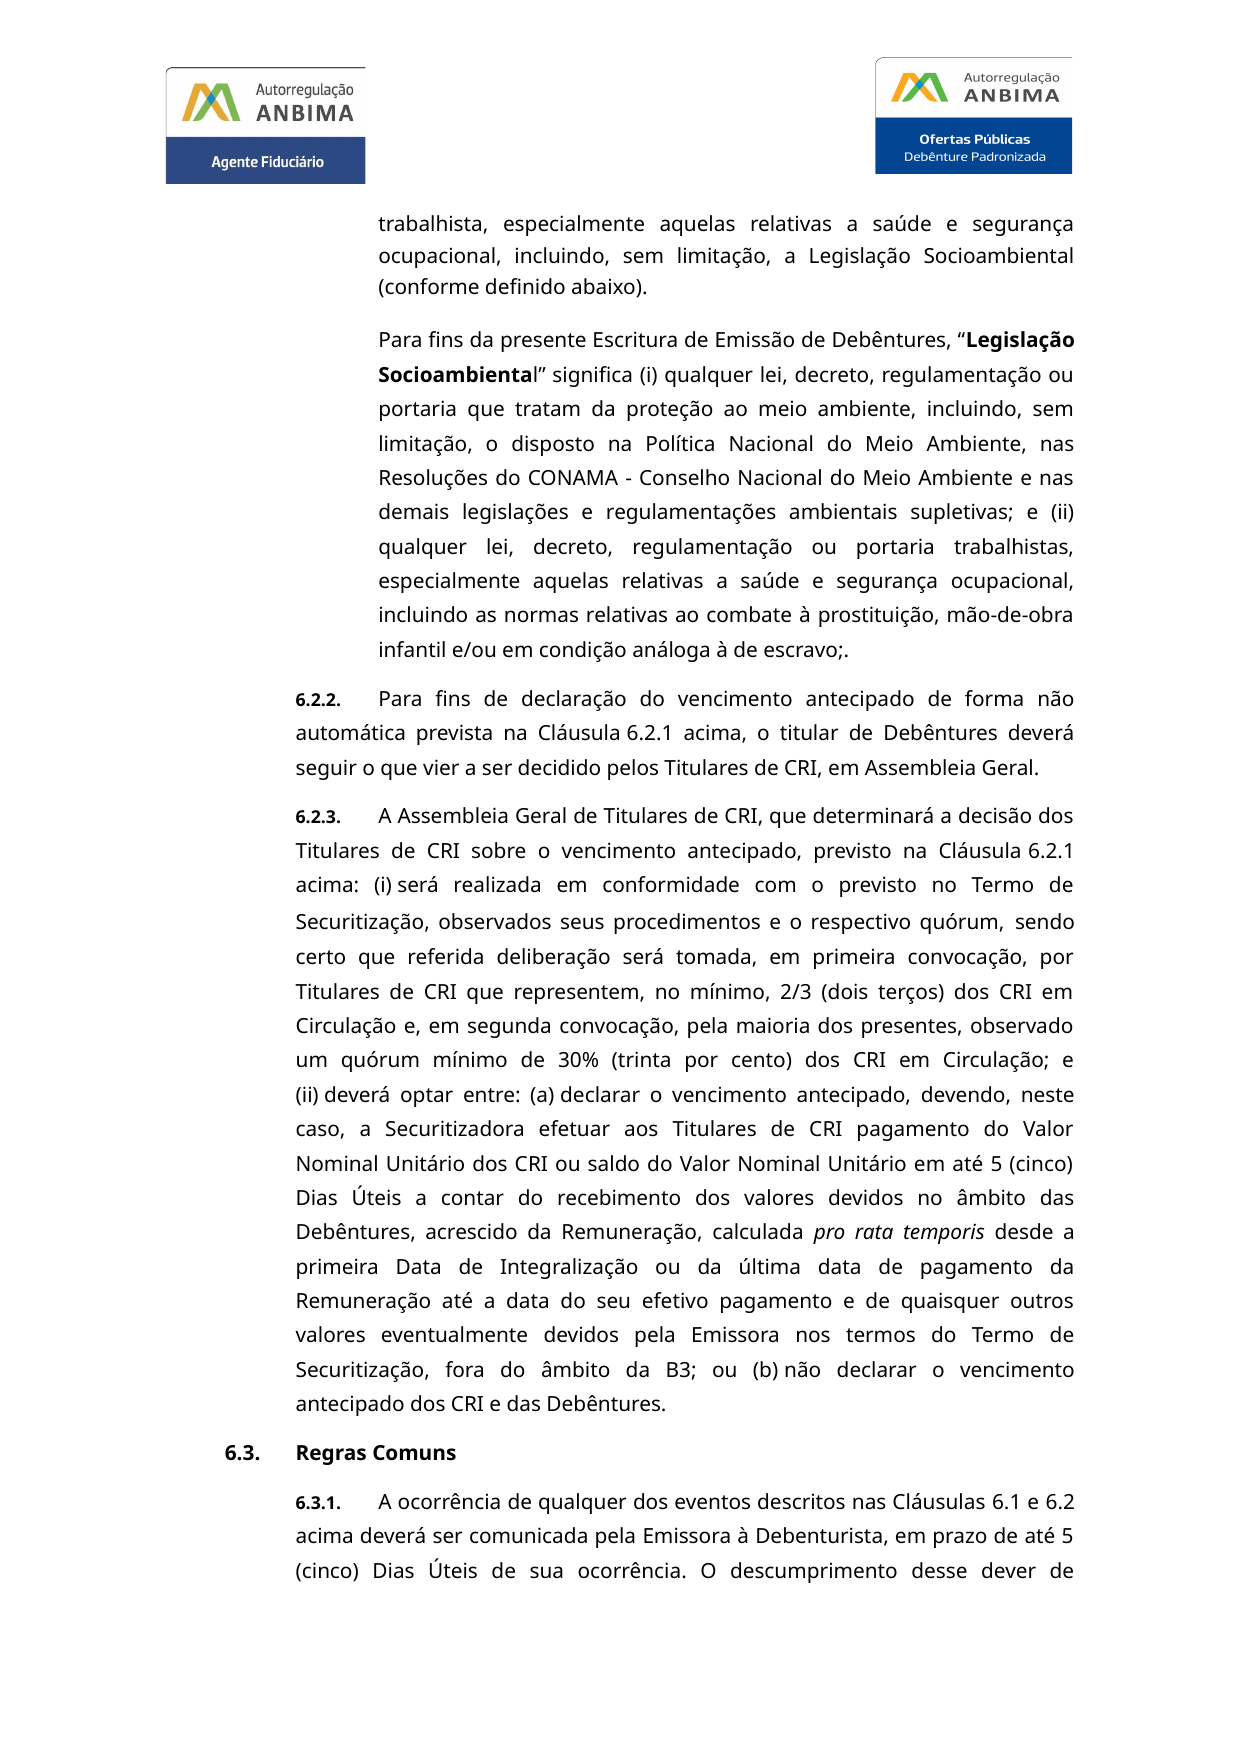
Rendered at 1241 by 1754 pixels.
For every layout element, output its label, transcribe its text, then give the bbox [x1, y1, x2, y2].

picture [875, 57, 1073, 174]
text A Assembleia Geral de Titulares de CRI, que determinará a decisão dos Titulares de CRI sobre o vencimento antecipado, previsto na Cláusula 6.2.1 acima: (i) será realizada em conformidade com o previsto no Termo de Securitização, observados seus procedimentos e o respectivo quórum, sendo certo que referida deliberação será tomada, em primeira convocação, por Titulares de CRI que representem, no mínimo, 2/3 (dois terços) dos CRI em Circulação e, em segunda convocação, pela maioria dos presentes, observado um quórum mínimo de 30% (trinta por cento) dos CRI em Circulação; e (ii) deverá optar entre: (a) declarar o vencimento antecipado, devendo, neste caso, a Securitizadora efetuar aos Titulares de CRI pagamento do Valor Nominal Unitário dos CRI ou saldo do Valor Nominal Unitário em até 5 (cinco) Dias Úteis a contar do recebimento dos valores devidos no âmbito das Debêntures, acrescido da Remuneração, calculada pro rata temporis desde a primeira Data de Integralização ou da última data de pagamento da Remuneração até a data do seu efetivo pagamento e de quaisquer outros valores eventualmente devidos pela Emissora nos termos do Termo de Securitização, fora do âmbito da B3; ou (b) não declarar o vencimento antecipado dos CRI e das Debêntures. [295, 802, 1075, 1418]
list Para fins da presente Escritura de Emissão de Debêntures, “Legislação Socioambiental” significa (i) qualquer lei, decreto, regulamentação ou portaria que tratam da proteção ao meio ambiente, incluindo, sem limitação, o disposto na Política Nacional do Meio Ambiente, nas Resoluções do CONAMA - Conselho Nacional do Meio Ambiente e nas demais legislações e regulamentações ambientais supletivas; e (ii) qualquer lei, decreto, regulamentação ou portaria trabalhistas, especialmente aquelas relativas a saúde e segurança ocupacional, incluindo as normas relativas ao combate à prostituição, mão-de-obra infantil e/ou em condição análoga à de escravo;. [378, 326, 1075, 663]
text Para fins de declaração do vencimento antecipado de forma não automática prevista na Cláusula 6.2.1 acima, o titular de Debêntures deverá seguir o que vier a ser decidido pelos Titulares de CRI, em Assembleia Geral. [295, 684, 1075, 781]
picture [165, 67, 366, 184]
text Regras Comuns [224, 1438, 1075, 1467]
